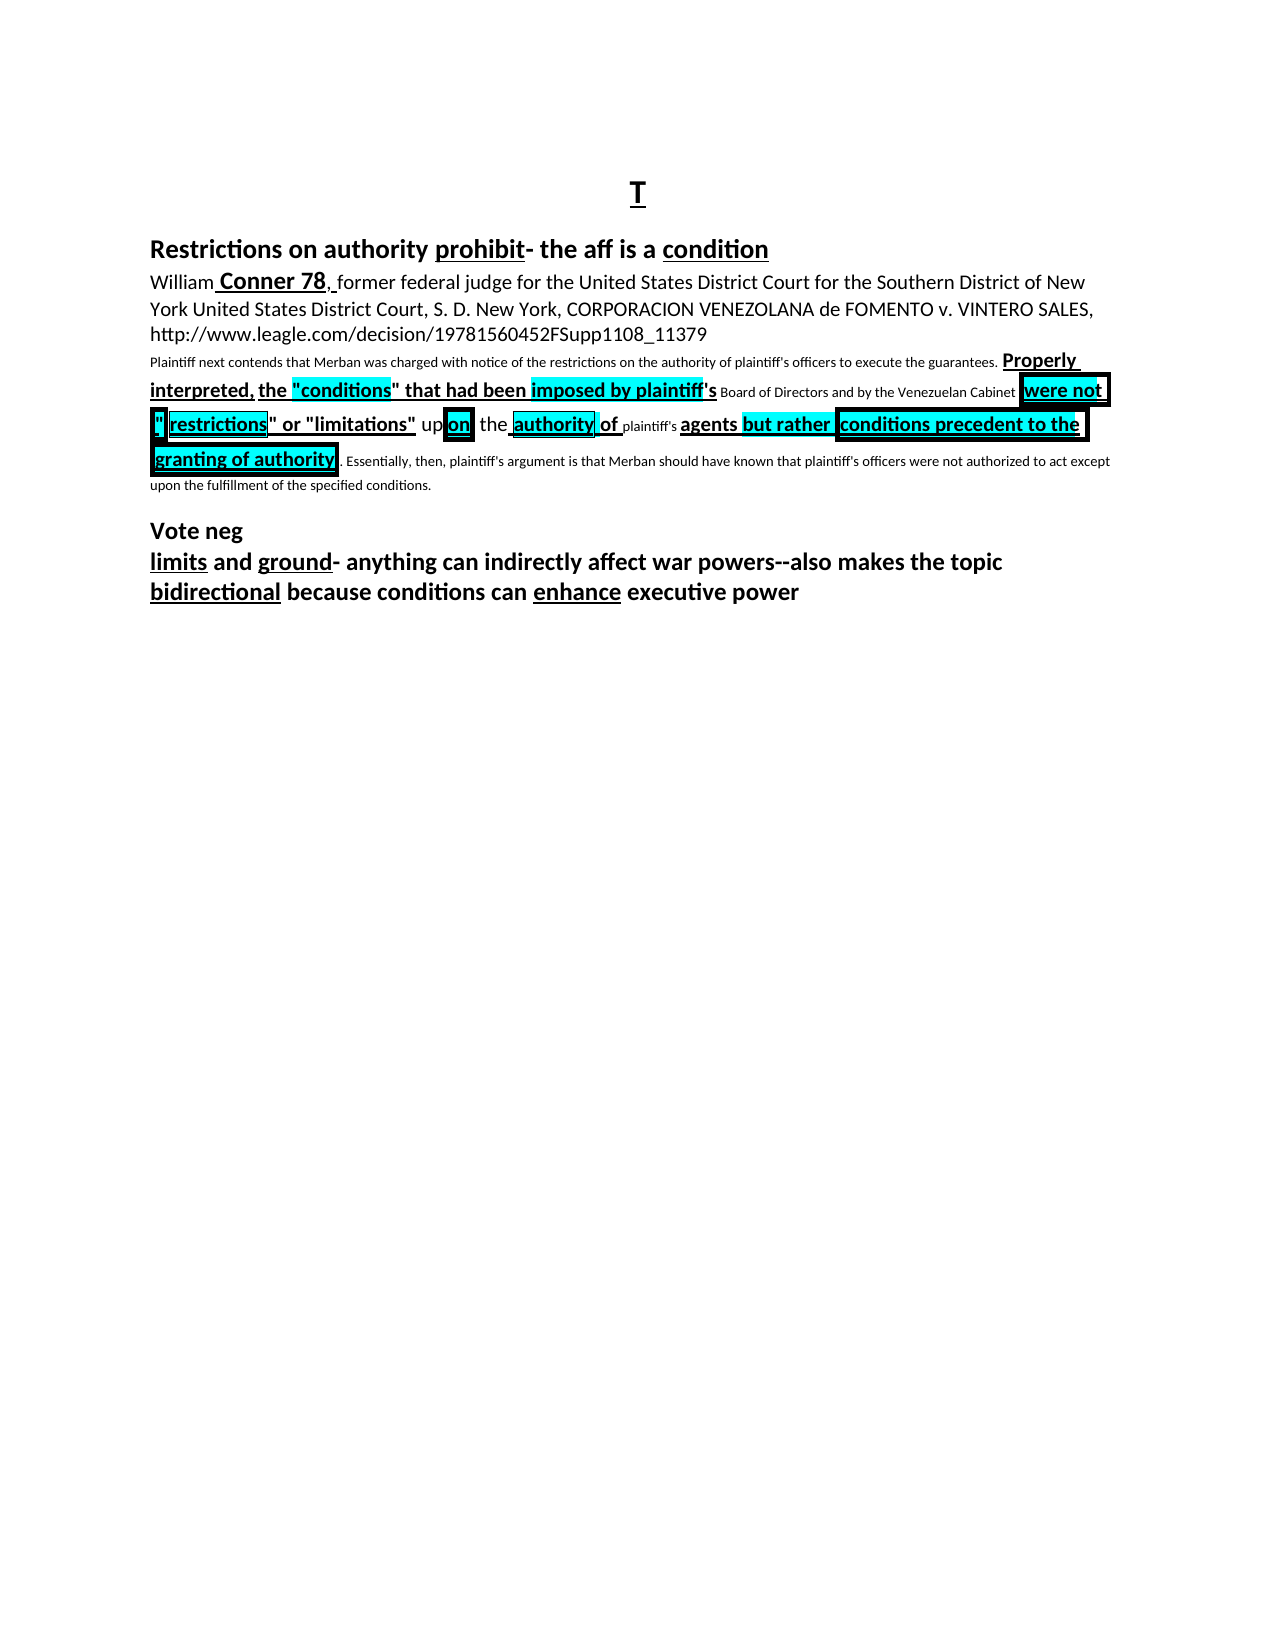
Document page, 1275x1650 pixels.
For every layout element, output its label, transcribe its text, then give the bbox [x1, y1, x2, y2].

subtitle Restrictions on authority prohibit- the aff is a condition [150, 232, 1125, 265]
text Plaintiff next contends that Merban was charged with notice of the restrictions on the authority of plaintiff's officers to execute the guarantees. Properly interpreted, the "conditions" that had been imposed by plaintiff's Board of Directors and by the Venezuelan Cabinet were not "restrictions" or "limitations" upon the authority of plaintiff's agents but rather conditions precedent to the granting of authority. Essentially, then, plaintiff's argument is that Merban should have known that plaintiff's officers were not authorized to act except upon the fulfillment of the specified conditions. [150, 347, 1125, 494]
subtitle T [150, 171, 1125, 212]
text William Conner 78, former federal judge for the United States District Court for the Southern District of New York United States District Court, S. D. New York, CORPORACION VENEZOLANA de FOMENTO v. VINTERO SALES, http://www.leagle.com/decision/19781560452FSupp1108_11379 [150, 265, 1125, 347]
text Vote neg limits and ground- anything can indirectly affect war powers--also makes the topic bidirectional because conditions can enhance executive power [150, 515, 1125, 607]
